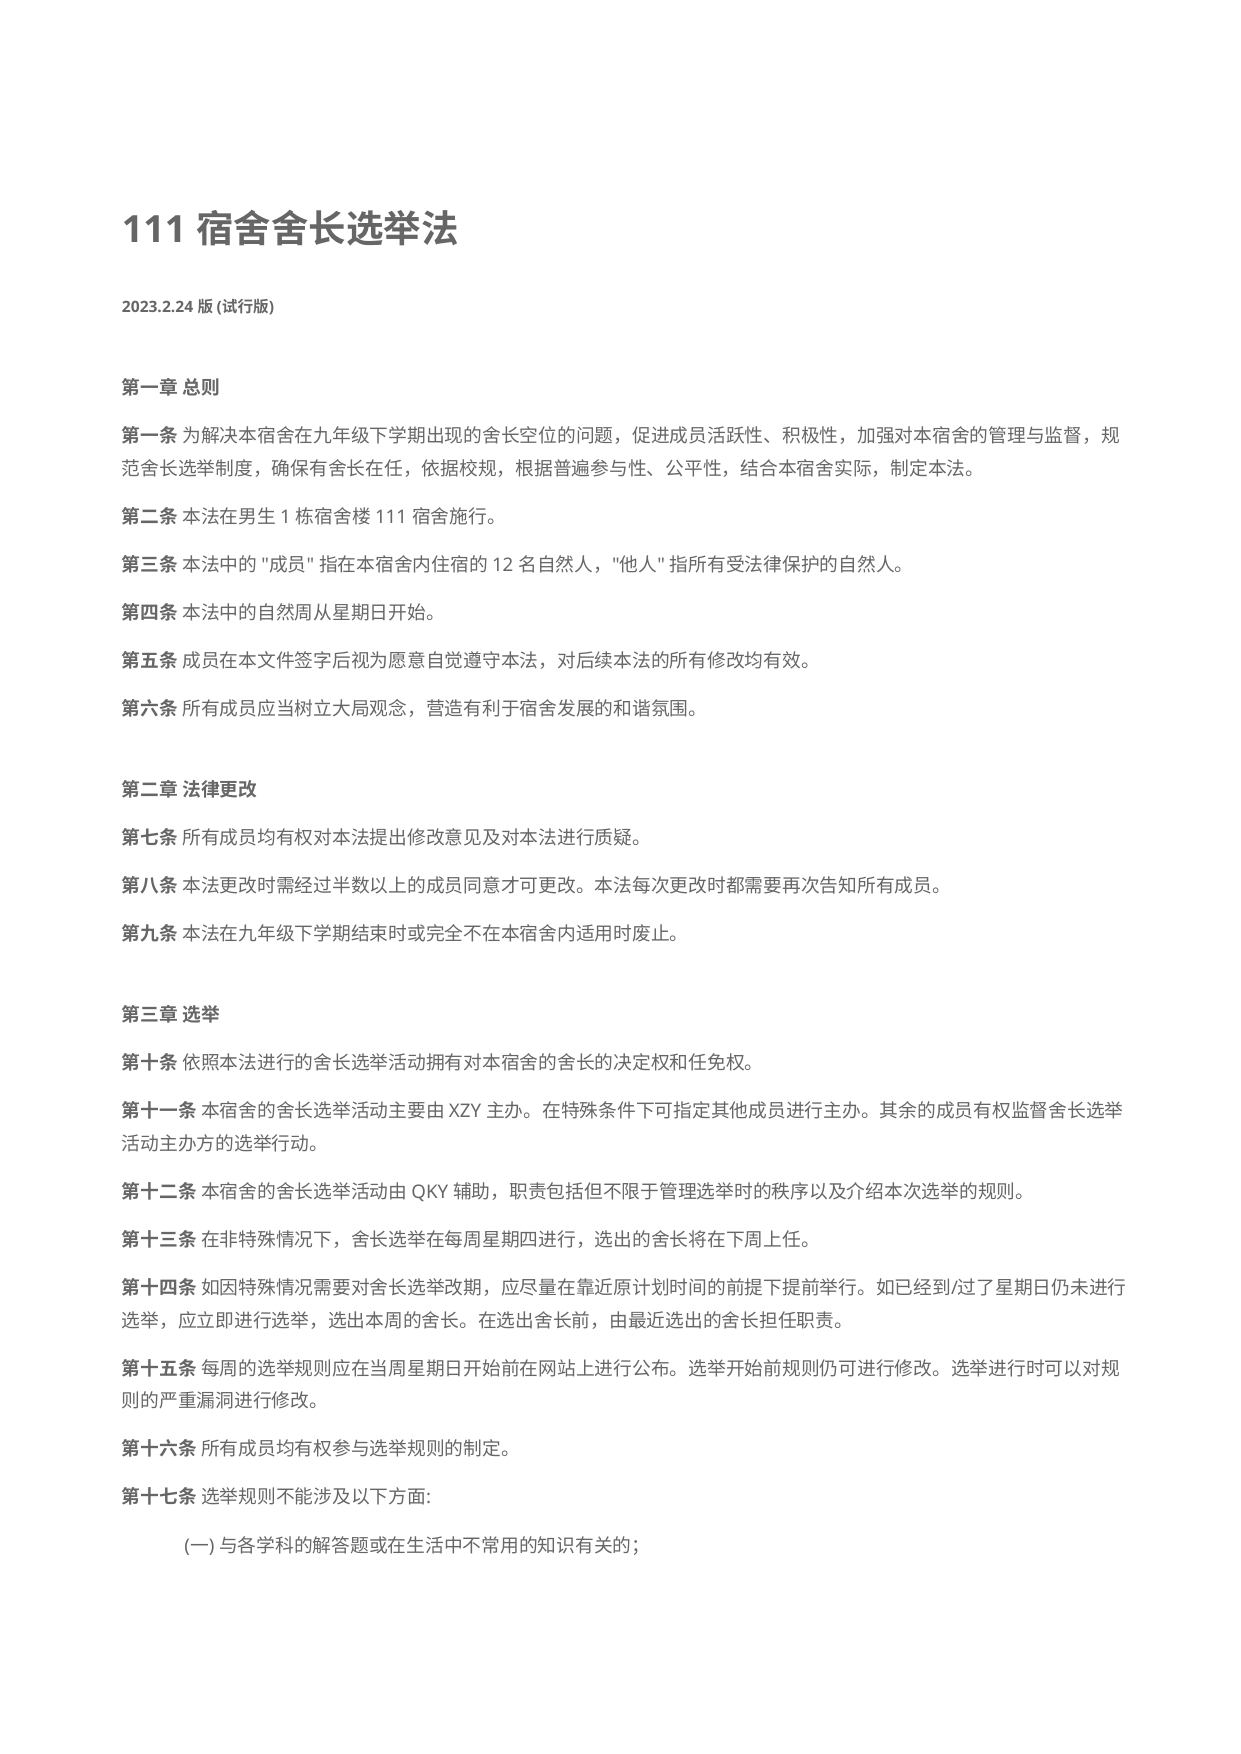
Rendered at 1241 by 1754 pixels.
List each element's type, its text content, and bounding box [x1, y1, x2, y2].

text 第十一条 本宿舍的舍长选举活动主要由 XZY 主办。在特殊条件下可指定其他成员进行主办。其余的成员有权监督舍长选举活动主办方的选举行动。 [122, 1093, 1128, 1158]
text 第八条 本法更改时需经过半数以上的成员同意才可更改。本法每次更改时都需要再次告知所有成员。 [122, 868, 1128, 901]
text 第十四条 如因特殊情况需要对舍长选举改期，应尽量在靠近原计划时间的前提下提前举行。如已经到/过了星期日仍未进行选举，应立即进行选举，选出本周的舍长。在选出舍长前，由最近选出的舍长担任职责。 [122, 1270, 1128, 1335]
text 111 宿舍舍长选举法 [122, 193, 1128, 258]
text 第一章 总则 [122, 370, 1128, 403]
text 第二条 本法在男生 1 栋宿舍楼 111 宿舍施行。 [122, 499, 1128, 531]
text 第十三条 在非特殊情况下，舍长选举在每周星期四进行，选出的舍长将在下周上任。 [122, 1222, 1128, 1254]
text 第十七条 选举规则不能涉及以下方面: [122, 1479, 1128, 1512]
text 第十条 依照本法进行的舍长选举活动拥有对本宿舍的舍长的决定权和任免权。 [122, 1045, 1128, 1078]
text 第三条 本法中的 "成员" 指在本宿舍内住宿的 12 名自然人，"他人" 指所有受法律保护的自然人。 [122, 547, 1128, 579]
text 第五条 成员在本文件签字后视为愿意自觉遵守本法，对后续本法的所有修改均有效。 [122, 643, 1128, 676]
text 第十二条 本宿舍的舍长选举活动由 QKY 辅助，职责包括但不限于管理选举时的秩序以及介绍本次选举的规则。 [122, 1174, 1128, 1206]
text 第十六条 所有成员均有权参与选举规则的制定。 [122, 1431, 1128, 1464]
text 第四条 本法中的自然周从星期日开始。 [122, 595, 1128, 628]
text 第三章 选举 [122, 997, 1128, 1029]
text 第一条 为解决本宿舍在九年级下学期出现的舍长空位的问题，促进成员活跃性、积极性，加强对本宿舍的管理与监督，规范舍长选举制度，确保有舍长在任，依据校规，根据普遍参与性、公平性，结合本宿舍实际，制定本法。 [122, 418, 1128, 483]
text 第十五条 每周的选举规则应在当周星期日开始前在网站上进行公布。选举开始前规则仍可进行修改。选举进行时可以对规则的严重漏洞进行修改。 [122, 1351, 1128, 1416]
text (一) 与各学科的解答题或在生活中不常用的知识有关的； [184, 1528, 1128, 1560]
text 第六条 所有成员应当树立大局观念，营造有利于宿舍发展的和谐氛围。 [122, 691, 1128, 724]
text 第七条 所有成员均有权对本法提出修改意见及对本法进行质疑。 [122, 820, 1128, 853]
text 第二章 法律更改 [122, 772, 1128, 804]
text 第九条 本法在九年级下学期结束时或完全不在本宿舍内适用时废止。 [122, 916, 1128, 949]
text 2023.2.24 版 (试行版) [122, 289, 1128, 322]
